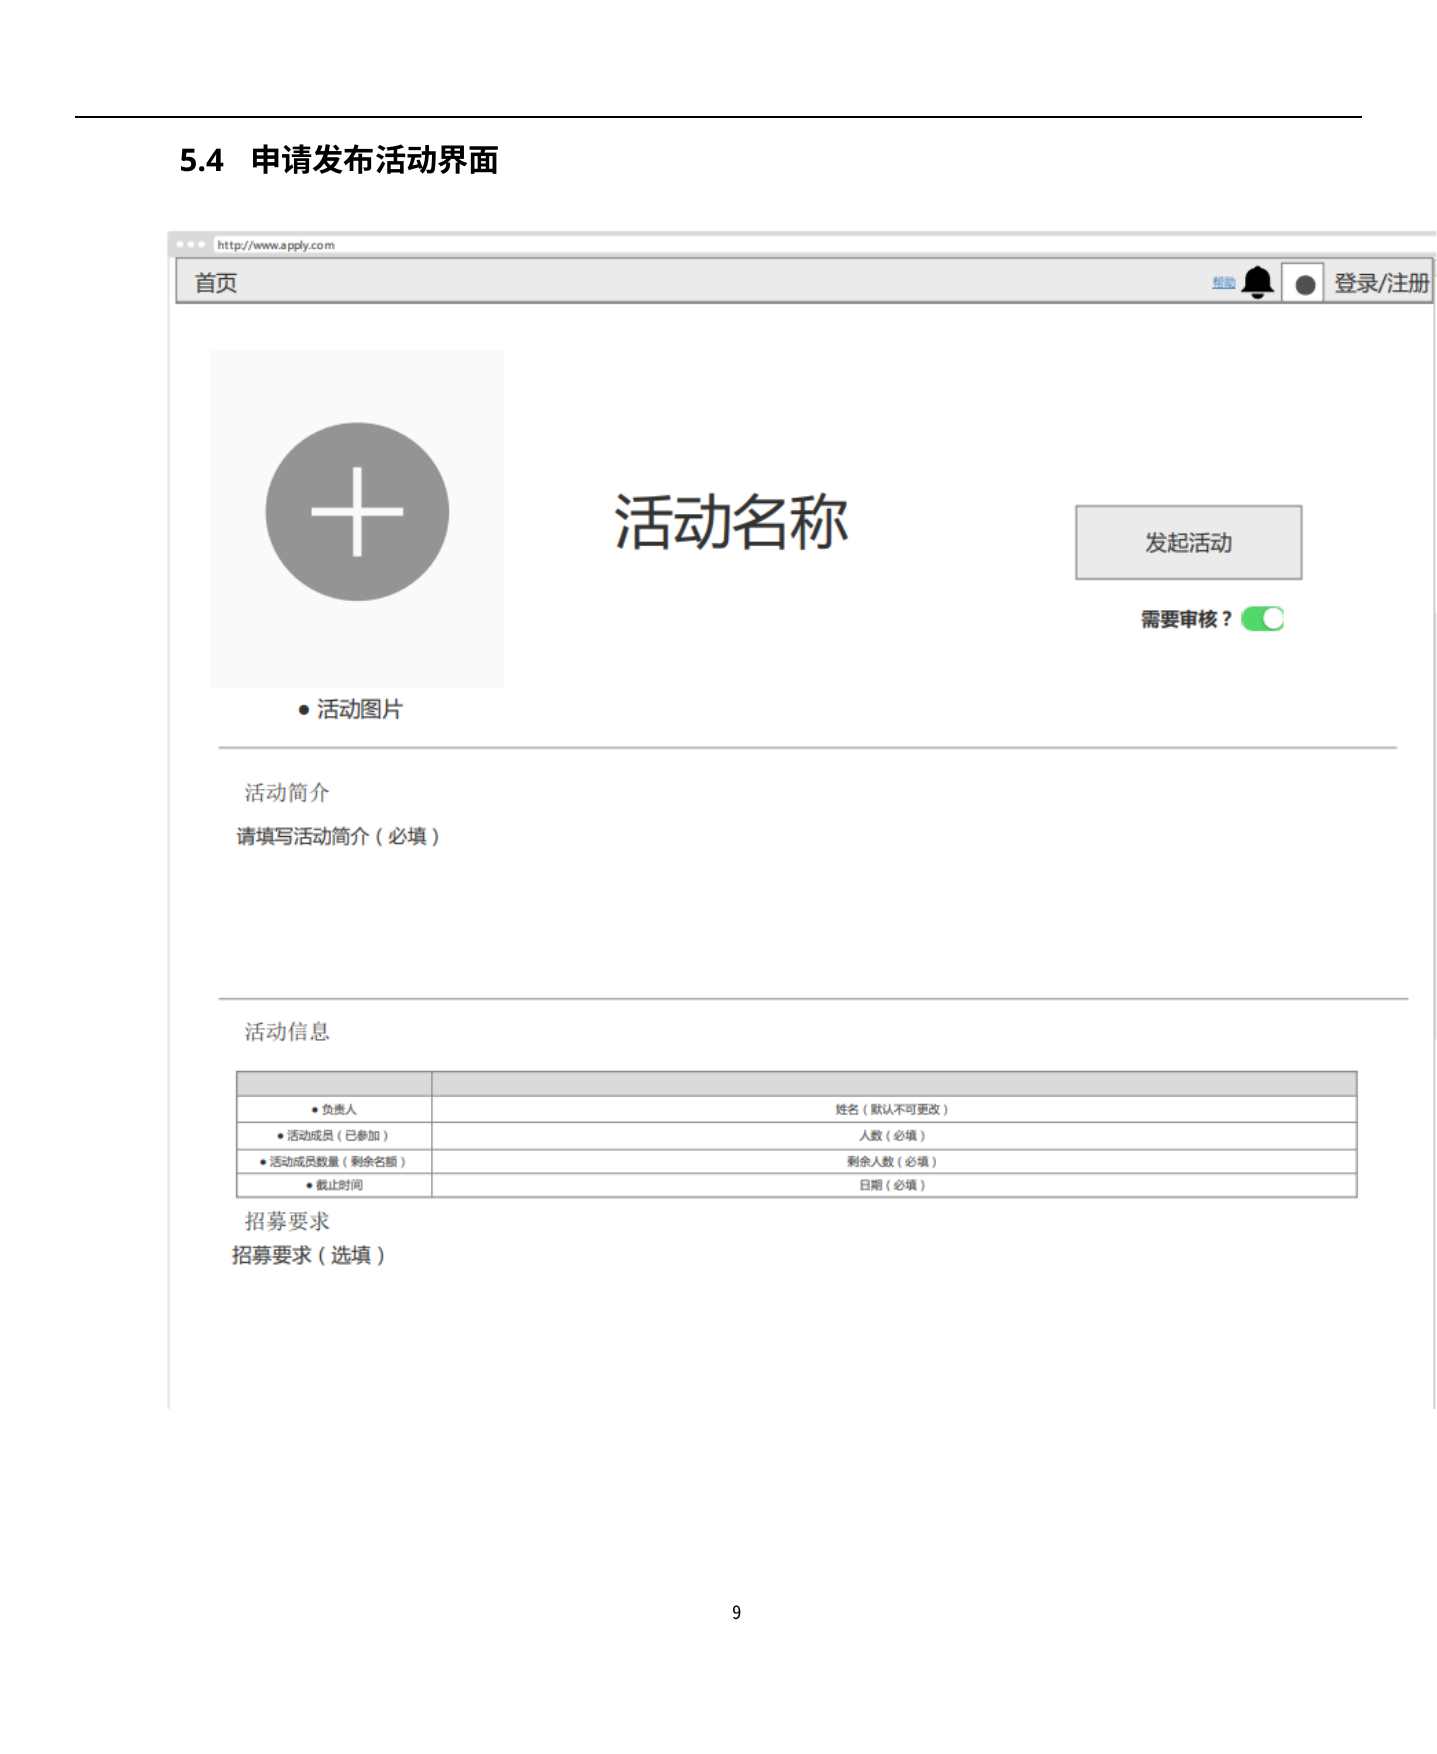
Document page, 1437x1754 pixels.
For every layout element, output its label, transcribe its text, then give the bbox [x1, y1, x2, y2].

picture [166, 230, 1437, 1409]
subtitle 申请发布活动界面 [179, 135, 1362, 181]
